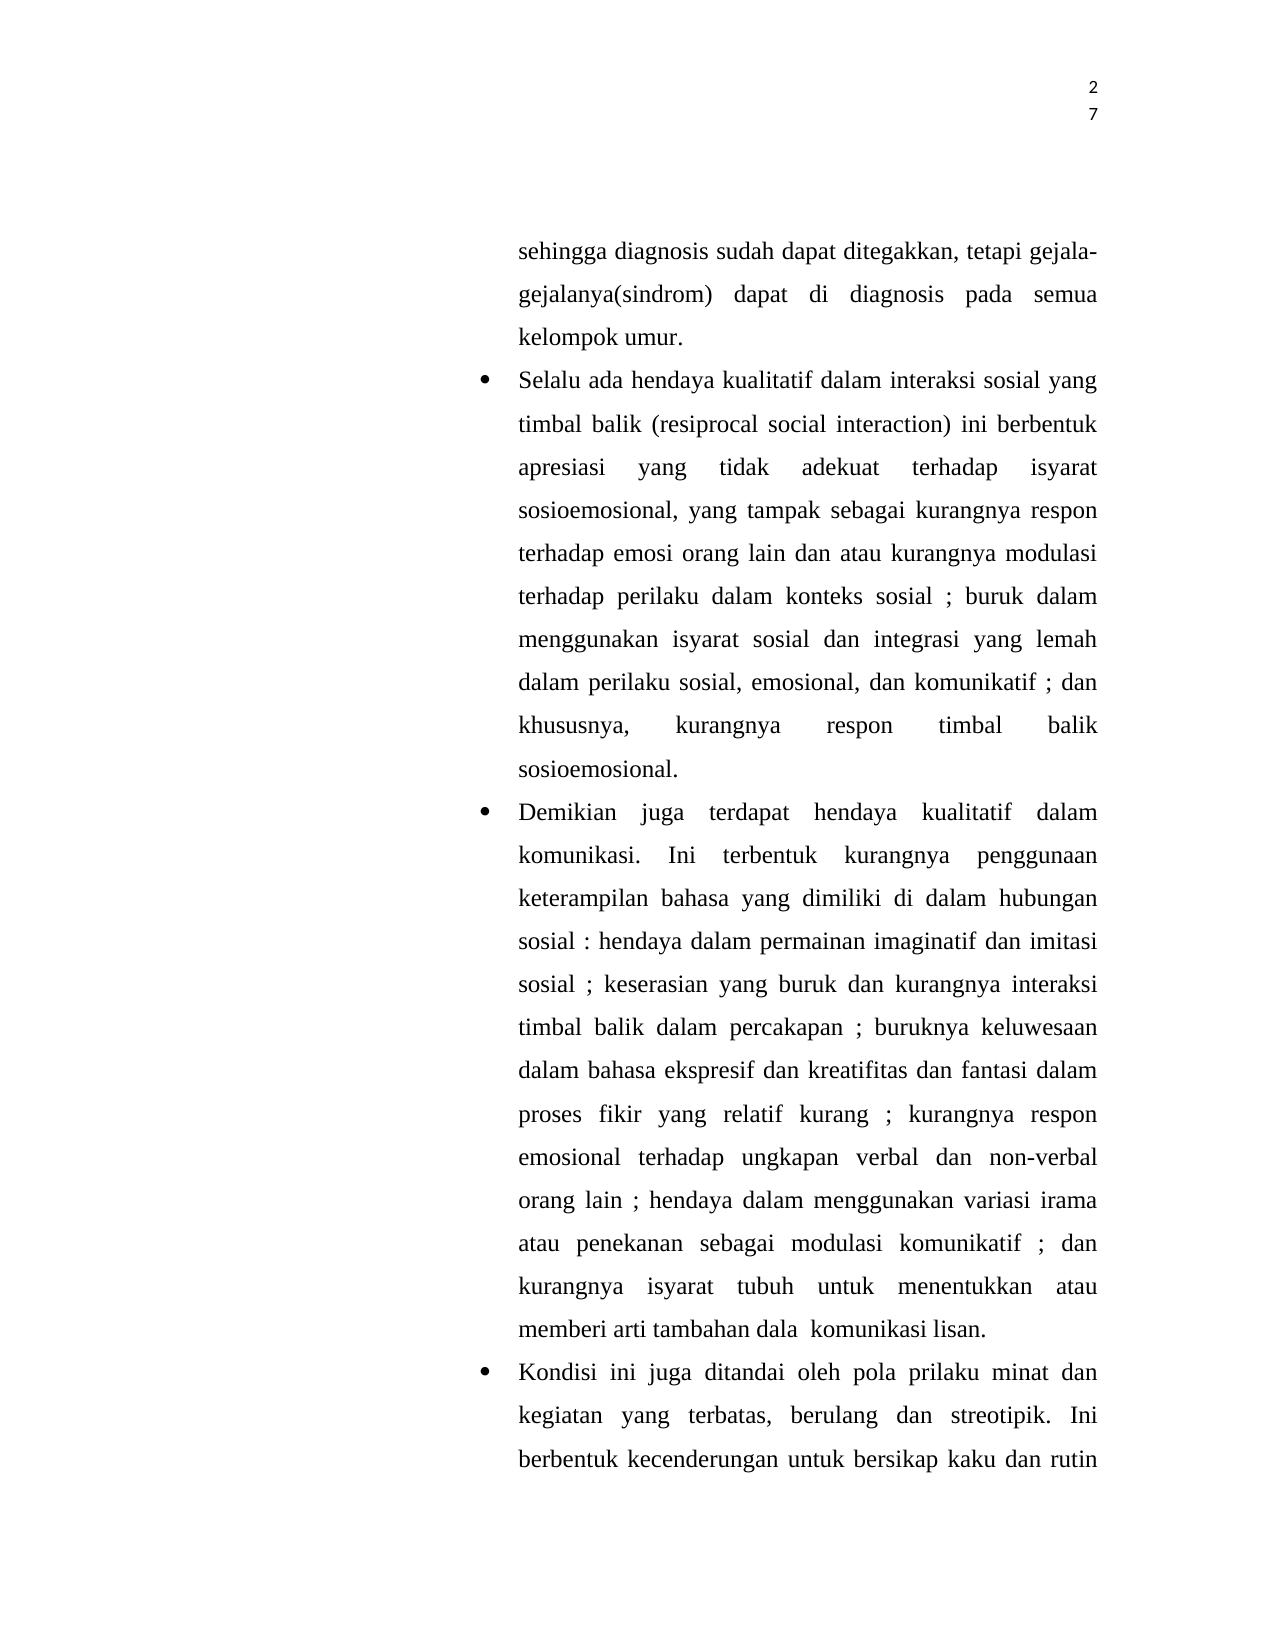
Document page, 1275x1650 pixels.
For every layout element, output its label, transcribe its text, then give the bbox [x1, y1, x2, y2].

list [481, 236, 1098, 351]
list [481, 1357, 1098, 1472]
list Selalu ada hendaya kualitatif dalam interaksi sosial yang timbal balik (resiprocal social interaction) ini berbentuk apresiasi yang tidak adekuat terhadap isyarat sosioemosional, yang tampak sebagai kurangnya respon terhadap emosi orang lain dan atau kurangnya modulasi terhadap perilaku dalam konteks sosial ; buruk dalam menggunakan isyarat sosial dan integrasi yang lemah dalam perilaku sosial, emosional, dan komunikatif ; dan khususnya, kurangnya respon timbal balik sosioemosional. [481, 366, 1098, 782]
list Demikian juga terdapat hendaya kualitatif dalam komunikasi. Ini terbentuk kurangnya penggunaan keterampilan bahasa yang dimiliki di dalam hubungan sosial : hendaya dalam permainan imaginatif dan imitasi sosial ; keserasian yang buruk dan kurangnya interaksi timbal balik dalam percakapan ; buruknya keluwesaan dalam bahasa ekspresif dan kreatifitas dan fantasi dalam proses fikir yang relatif kurang ; kurangnya respon emosional terhadap ungkapan verbal dan non-verbal orang lain ; hendaya dalam menggunakan variasi irama atau penekanan sebagai modulasi komunikatif ; dan kurangnya isyarat tubuh untuk menentukkan atau memberi arti tambahan dala komunikasi lisan. [481, 797, 1098, 1343]
